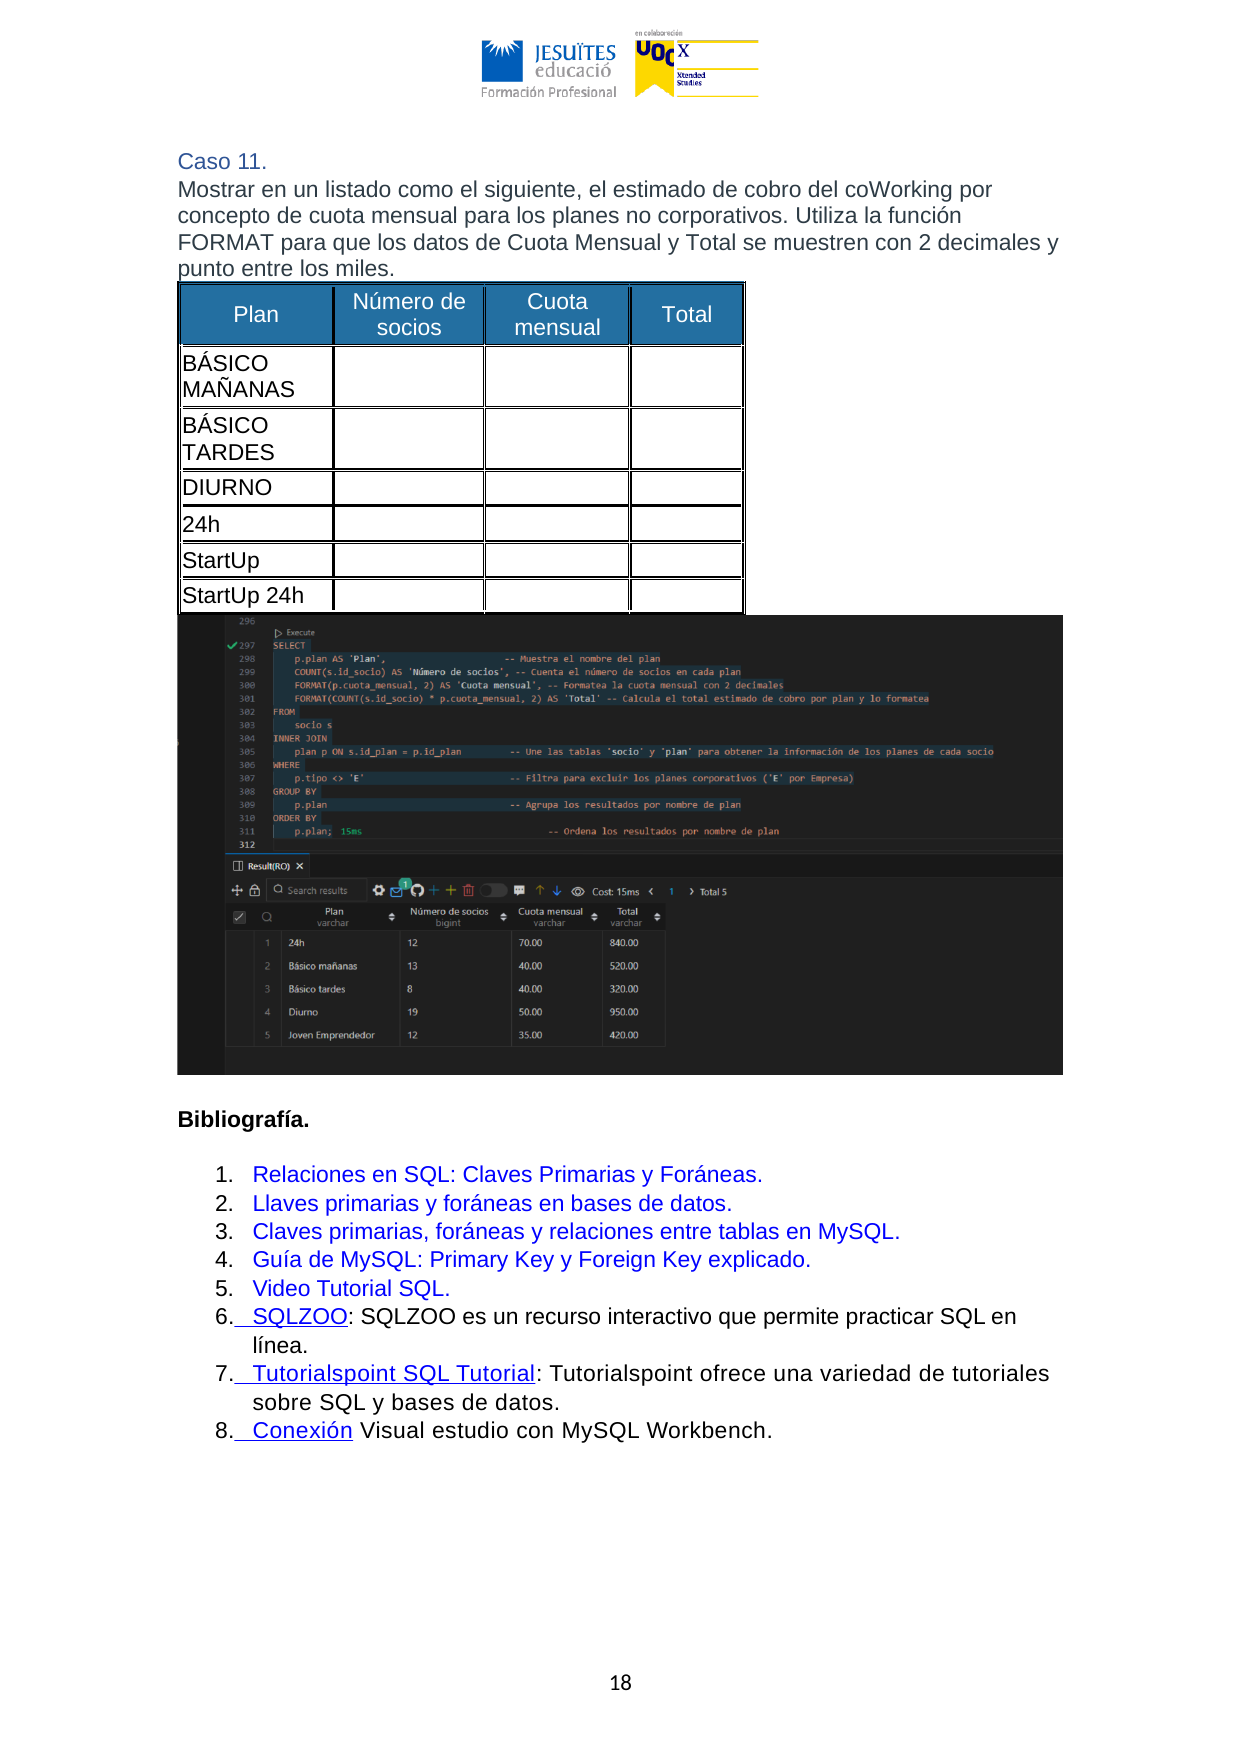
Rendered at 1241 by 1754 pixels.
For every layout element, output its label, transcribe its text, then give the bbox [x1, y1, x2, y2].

text Mostrar en un listado como el siguiente, el estimado de cobro del coWorking por concepto de cuota mensual para los planes no corporativos. Utiliza la función FORMAT para que los datos de Cuota Mensual y Total se muestren con 2 decimales y punto entre los miles. [177, 176, 1063, 281]
table_cell [632, 504, 742, 540]
list Conexión Visual estudio con MySQL Workbench. [215, 1417, 1063, 1443]
table_header Total [630, 285, 742, 344]
list Tutorialspoint SQL Tutorial: Tutorialspoint ofrece una variedad de tutoriales sobre SQL y bases de datos. [215, 1360, 1063, 1415]
table_cell [632, 540, 743, 576]
subtitle Caso 11. [177, 148, 1063, 174]
table_cell [486, 347, 628, 406]
list Relaciones en SQL: Claves Primarias y Foráneas​​. [215, 1161, 1063, 1187]
table_cell [486, 472, 628, 504]
list Guía de MySQL: Primary Key y Foreign Key explicado​​. [215, 1246, 1063, 1273]
table_cell [486, 409, 628, 468]
list Llaves primarias y foráneas en bases de datos​​. [215, 1189, 1063, 1216]
list Video Tutorial SQL. [215, 1275, 1063, 1301]
table_cell [486, 544, 628, 576]
list Claves primarias, foráneas y relaciones entre tablas en MySQL​​. [215, 1218, 1063, 1244]
picture [481, 29, 759, 97]
table_header Número de socios [333, 285, 485, 344]
picture [177, 615, 1063, 1075]
table_cell [630, 406, 744, 468]
table_cell [630, 344, 744, 406]
table_cell [335, 347, 483, 406]
table_cell StartUp [181, 540, 332, 576]
subtitle Bibliografía. [177, 1106, 1063, 1132]
table_cell [335, 544, 483, 576]
table_cell BÁSICO TARDES [179, 406, 333, 468]
table_header Plan [181, 285, 333, 344]
table_cell 24h [181, 504, 332, 540]
table_cell StartUp 24h [181, 576, 333, 612]
table_cell [335, 472, 483, 504]
table_cell [335, 507, 483, 540]
table_header Cuota mensual [485, 283, 630, 344]
list SQLZOO: SQLZOO es un recurso interactivo que permite practicar SQL en línea. [215, 1303, 1063, 1358]
table_cell [335, 409, 483, 468]
table_cell BÁSICO MAÑANAS [179, 344, 333, 406]
table_cell [485, 576, 630, 612]
table_cell [632, 468, 743, 504]
table_cell [486, 507, 628, 540]
table_cell [630, 576, 743, 612]
table_cell [333, 580, 485, 612]
table_cell DIURNO [181, 468, 332, 504]
